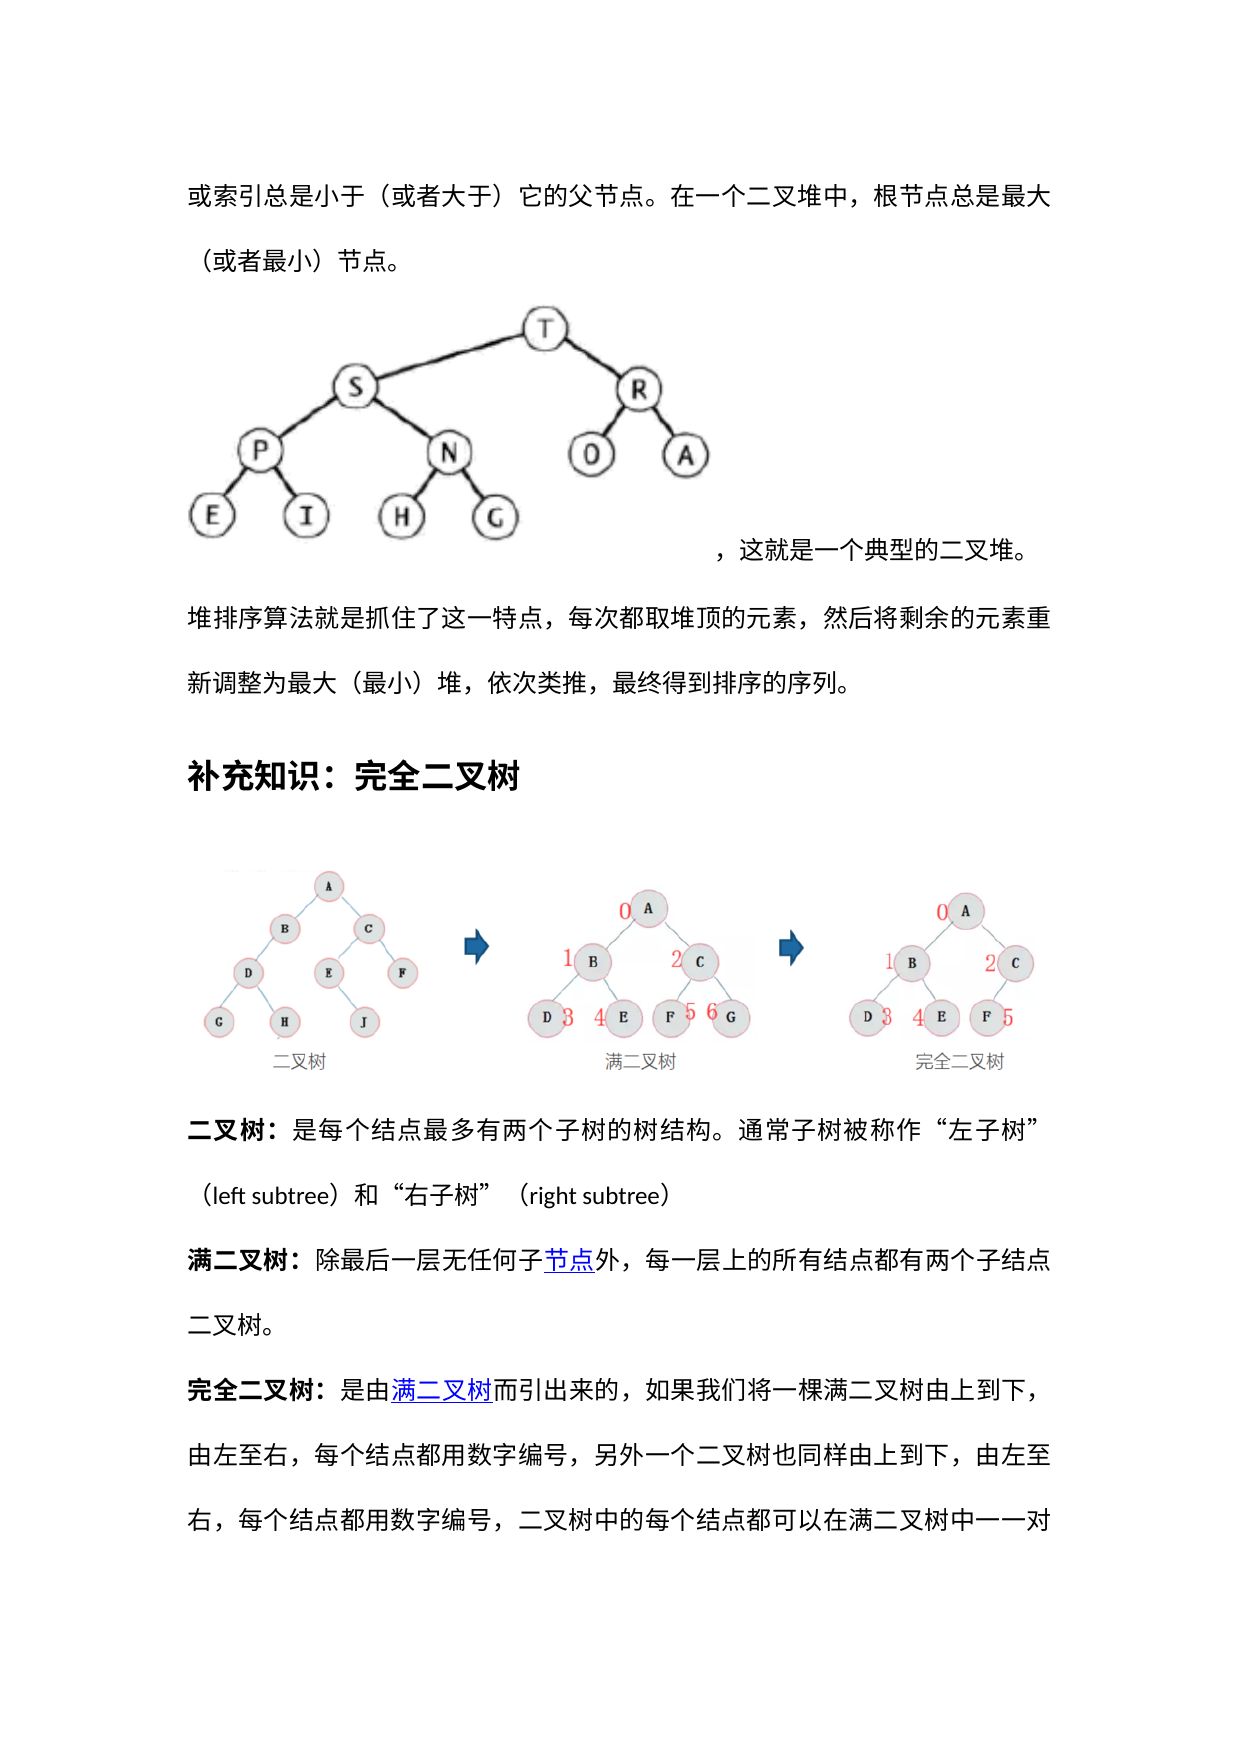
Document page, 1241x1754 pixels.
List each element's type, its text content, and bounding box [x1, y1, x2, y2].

text 满二叉树：除最后一层无任何子节点外，每一层上的所有结点都有两个子结点二叉树。 [187, 1226, 1053, 1356]
text 堆排序算法就是抓住了这一特点，每次都取堆顶的元素，然后将剩余的元素重新调整为最大（最小）堆，依次类推，最终得到排序的序列。 [187, 584, 1053, 714]
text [187, 162, 1053, 292]
subtitle 补充知识：完全二叉树 [187, 742, 1053, 807]
picture [187, 292, 715, 560]
text 二叉树：是每个结点最多有两个子树的树结构。通常子树被称作“左子树”（left subtree）和“右子树”（right subtree） [187, 1096, 1053, 1226]
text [187, 1356, 1053, 1551]
picture [187, 868, 1053, 1077]
